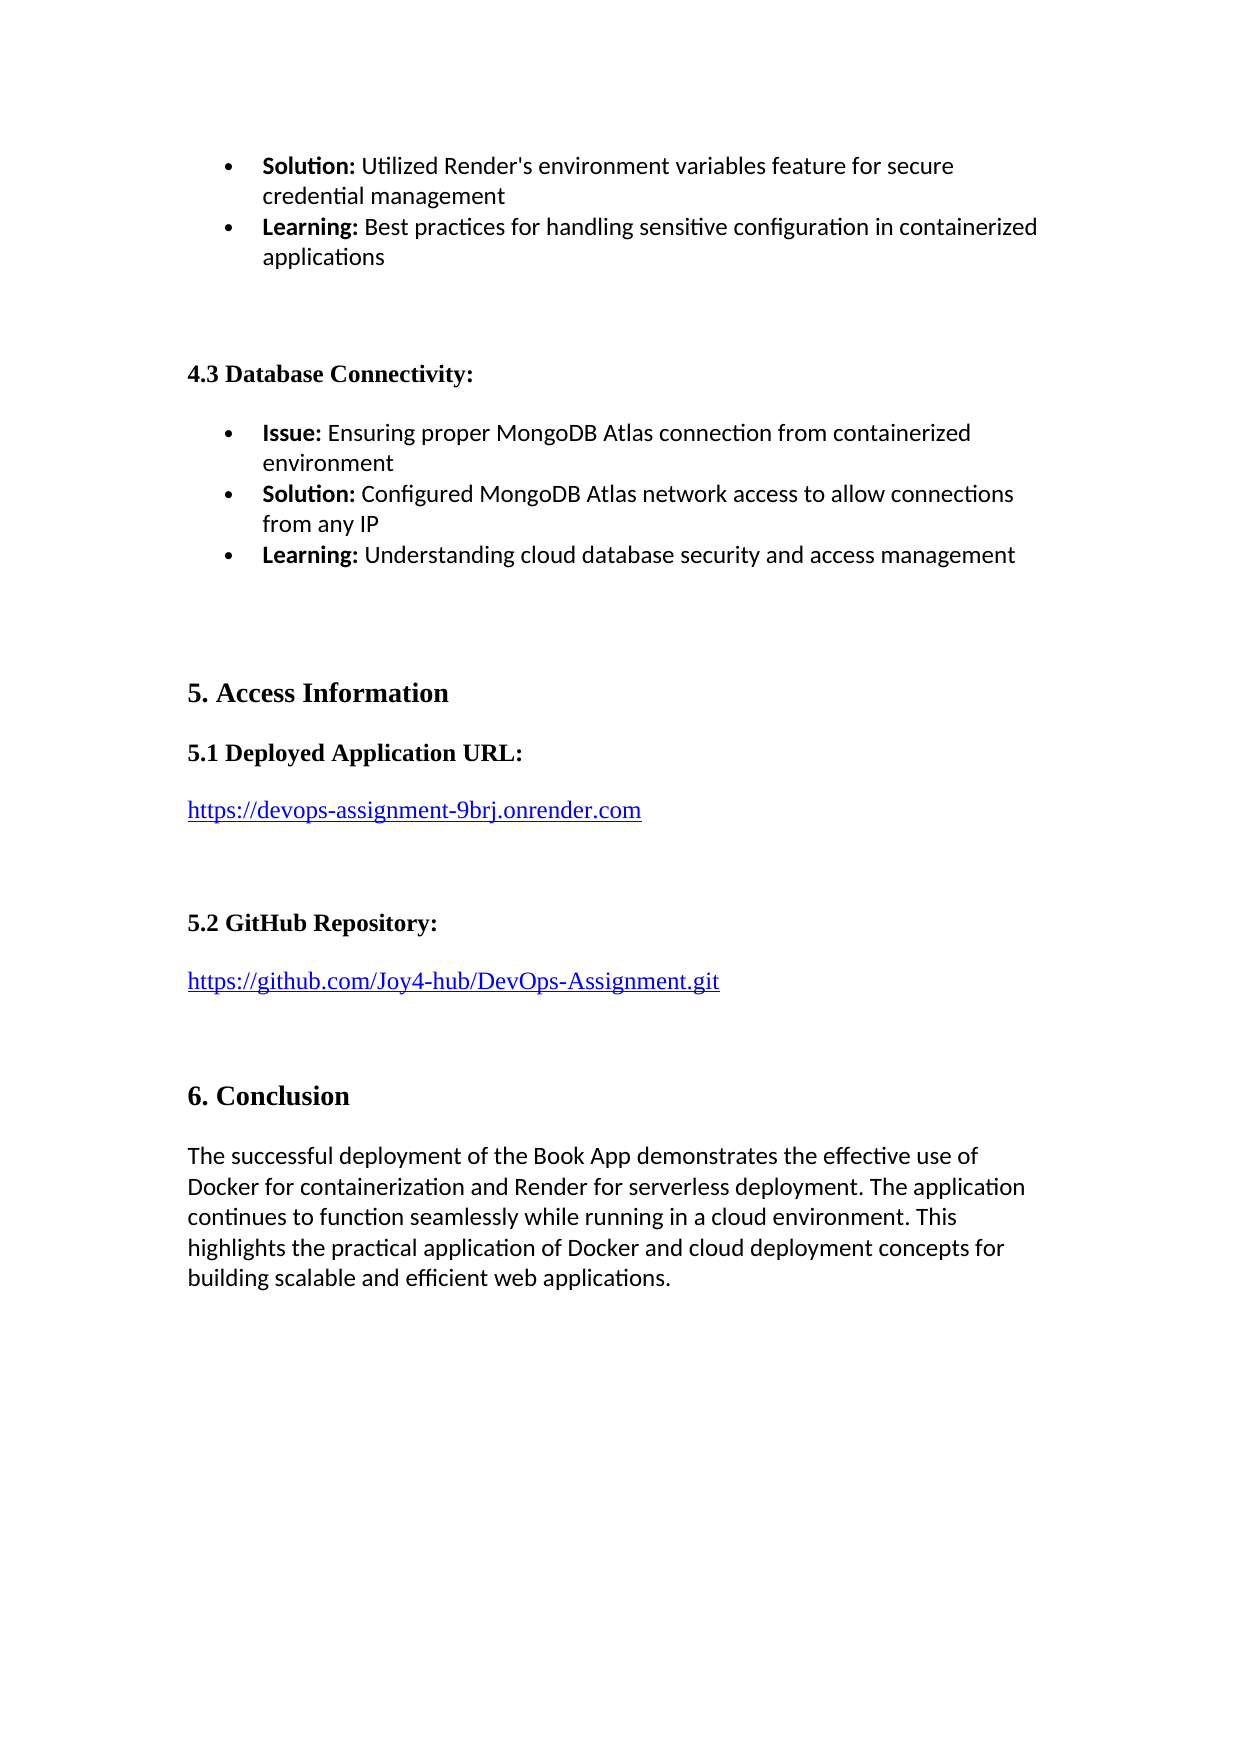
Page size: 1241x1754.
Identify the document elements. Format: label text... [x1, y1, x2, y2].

subtitle 5.2 GitHub Repository: [187, 908, 1053, 937]
list Issue: Ensuring proper MongoDB Atlas connection from containerized environment [225, 417, 1053, 478]
list Learning: Best practices for handling sensitive configuration in containerized applications [225, 211, 1053, 272]
subtitle https://devops-assignment-9brj.onrender.com [187, 796, 1053, 824]
list Learning: Understanding cloud database security and access management [225, 539, 1053, 570]
subtitle 6. Conclusion [187, 1078, 1053, 1111]
list Solution: Configured MongoDB Atlas network access to allow connections from any IP [225, 478, 1053, 539]
subtitle 4.3 Database Connectivity: [187, 359, 1053, 388]
list Solution: Utilized Render's environment variables feature for secure credential management [225, 150, 1053, 211]
subtitle 5.1 Deployed Application URL: [187, 738, 1053, 766]
subtitle 5. Access Information [187, 676, 1053, 708]
subtitle https://github.com/Joy4-hub/DevOps-Assignment.git [187, 966, 1053, 995]
text The successful deployment of the Book App demonstrates the effective use of Docker for containerization and Render for serverless deployment. The application continues to function seamlessly while running in a cloud environment. This highlights the practical application of Docker and cloud deployment concepts for building scalable and efficient web applications. [187, 1140, 1053, 1293]
